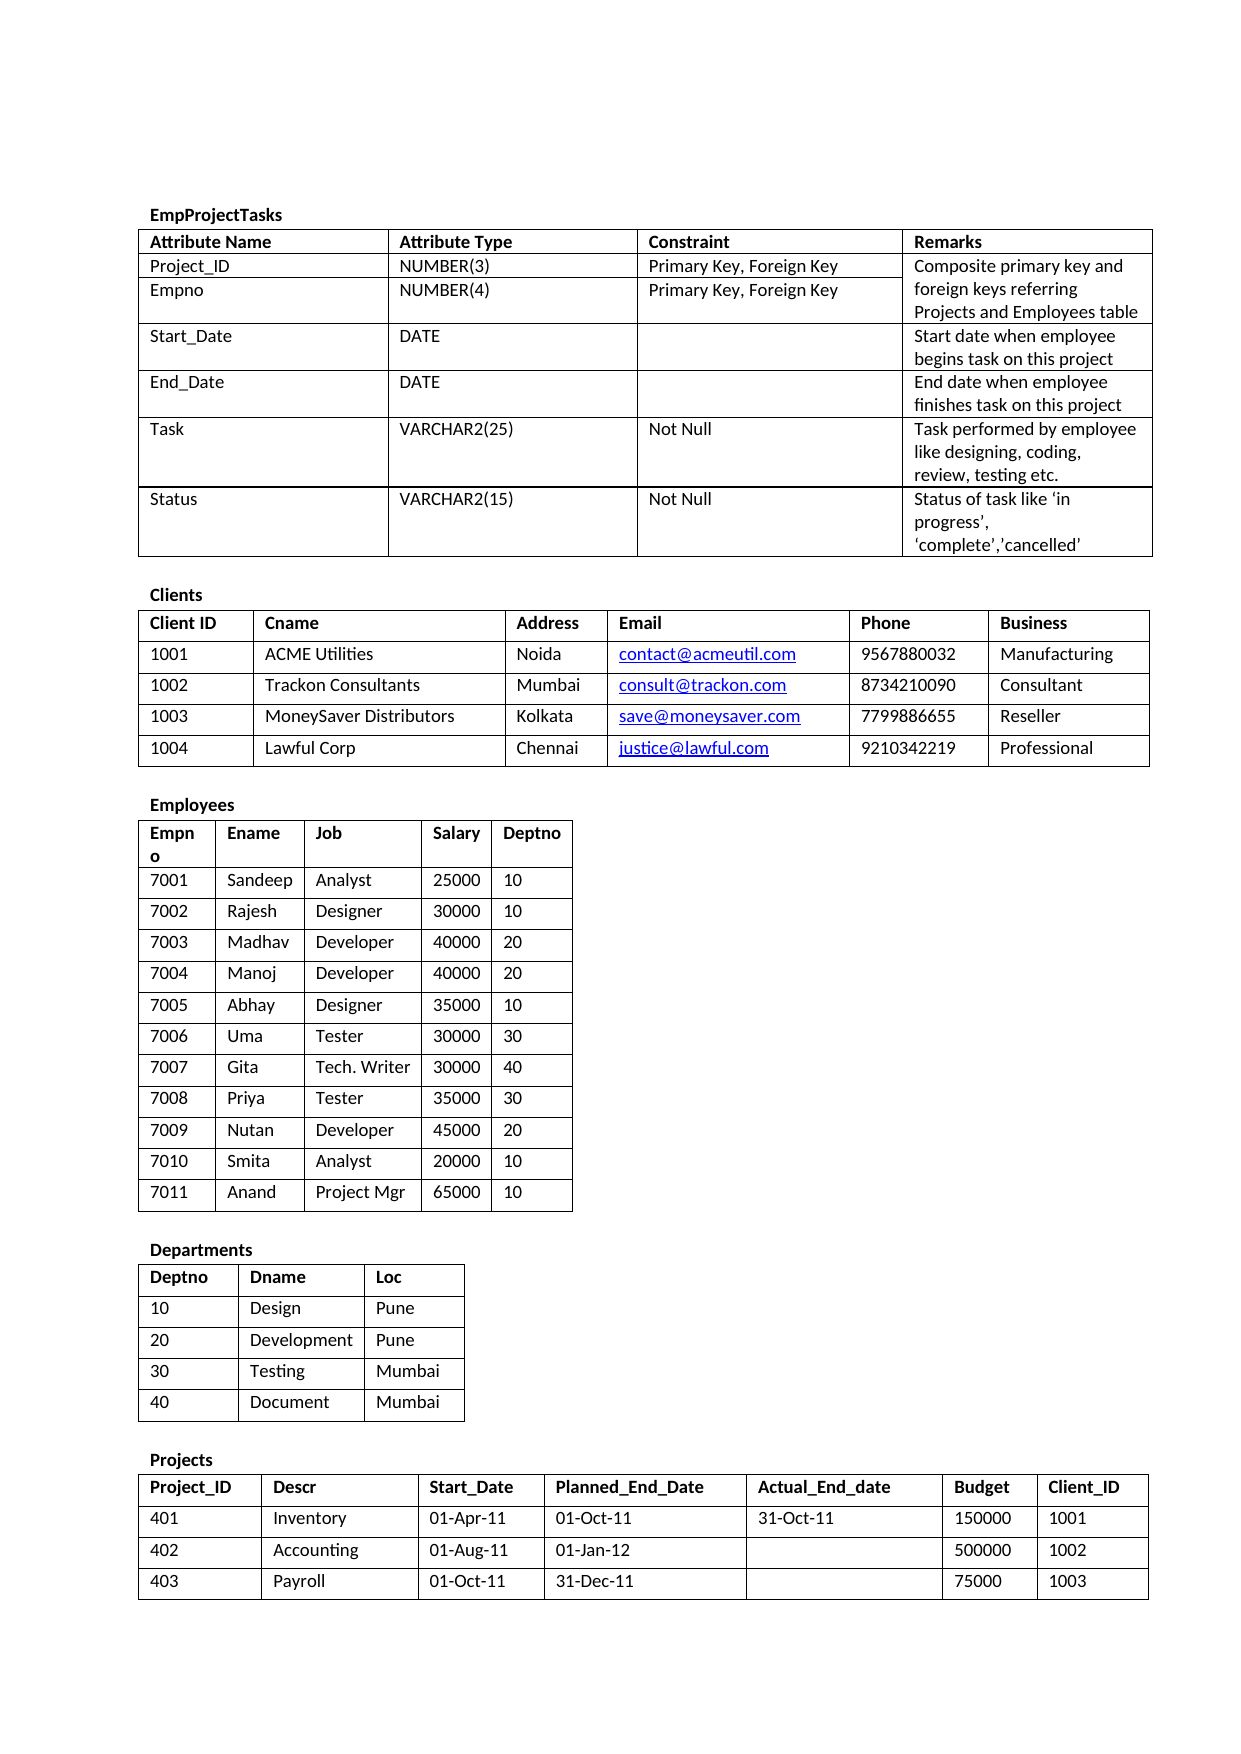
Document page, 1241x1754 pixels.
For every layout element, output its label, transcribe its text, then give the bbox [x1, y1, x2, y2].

table_cell Lawful Corp [254, 736, 505, 766]
table_cell Professional [989, 736, 1149, 766]
table_cell Developer [305, 1118, 421, 1148]
table_cell 9210342219 [850, 736, 988, 766]
table_cell 7004 [139, 962, 215, 992]
table_cell Reseller [989, 705, 1149, 735]
table_cell Tester [305, 1024, 421, 1054]
table_cell Designer [305, 899, 421, 929]
table_cell Testing [239, 1359, 364, 1389]
table_cell Task performed by employee like designing, coding, review, testing etc. [903, 418, 1152, 486]
table_cell Rajesh [216, 899, 304, 929]
table_cell Pune [365, 1328, 464, 1358]
table_cell 7009 [139, 1118, 215, 1148]
table_cell [747, 1538, 942, 1568]
table_cell MoneySaver Distributors [254, 705, 505, 735]
table_cell Status of task like ‘in progress’, ‘complete’,’cancelled’ [903, 488, 1152, 556]
text EmpProjectTasks [150, 203, 1090, 226]
table_cell 10 [492, 993, 572, 1023]
table_cell Tester [305, 1087, 421, 1117]
table_cell 01-Jan-12 [545, 1538, 746, 1568]
table_cell Chennai [506, 736, 607, 766]
table_cell Document [239, 1390, 364, 1421]
text Clients [150, 583, 1090, 606]
table_cell 8734210090 [850, 674, 988, 704]
table_cell Start_Date [139, 324, 388, 370]
table_cell Noida [506, 642, 607, 672]
table_cell DATE [389, 371, 637, 417]
table_cell Priya [216, 1087, 304, 1117]
table_cell Analyst [305, 868, 421, 898]
table_cell 40 [139, 1390, 238, 1421]
table_cell 7011 [139, 1180, 215, 1211]
table_header Job [305, 821, 421, 867]
table_cell NUMBER(4) [389, 278, 637, 323]
table_cell 7007 [139, 1055, 215, 1086]
table_cell save@moneysaver.com [608, 705, 849, 735]
table_cell 1003 [1038, 1569, 1148, 1599]
table_cell Analyst [305, 1149, 421, 1179]
table_header Actual_End_date [747, 1475, 942, 1506]
table_cell 31-Oct-11 [747, 1507, 942, 1537]
table_header Remarks [903, 230, 1152, 253]
table_cell Manoj [216, 962, 304, 992]
table_cell 30000 [422, 1024, 491, 1054]
table_cell Mumbai [365, 1390, 464, 1421]
table_cell Not Null [638, 488, 902, 556]
table_cell Anand [216, 1180, 304, 1211]
table_cell Madhav [216, 930, 304, 961]
table_cell 1002 [139, 674, 253, 704]
table_cell DATE [389, 324, 637, 370]
table_header Empno [139, 821, 215, 867]
table_cell Tech. Writer [305, 1055, 421, 1086]
table_cell Development [239, 1328, 364, 1358]
table_cell Gita [216, 1055, 304, 1086]
table_cell Trackon Consultants [254, 674, 505, 704]
table_cell 10 [492, 868, 572, 898]
table_cell 40000 [422, 930, 491, 961]
table_cell 10 [492, 899, 572, 929]
table_cell 30 [492, 1087, 572, 1117]
table_cell 31-Dec-11 [545, 1569, 746, 1599]
table_cell justice@lawful.com [608, 736, 849, 766]
table_cell 20 [492, 962, 572, 992]
table_cell Nutan [216, 1118, 304, 1148]
table_header Budget [943, 1475, 1037, 1506]
table_cell Inventory [262, 1507, 418, 1537]
table_cell 30 [492, 1024, 572, 1054]
table_cell consult@trackon.com [608, 674, 849, 704]
table_header Loc [365, 1265, 464, 1296]
text Projects [150, 1448, 1090, 1471]
table_header Deptno [492, 821, 572, 867]
table_cell 7010 [139, 1149, 215, 1179]
table_header Project_ID [139, 1475, 261, 1506]
table_cell 20 [492, 1118, 572, 1148]
table_cell 7006 [139, 1024, 215, 1054]
table_header Client ID [139, 611, 253, 641]
table_cell [638, 371, 902, 417]
table_cell Abhay [216, 993, 304, 1023]
table_cell Pune [365, 1297, 464, 1327]
table_cell 01-Apr-11 [419, 1507, 544, 1537]
table_cell Smita [216, 1149, 304, 1179]
table_cell Design [239, 1297, 364, 1327]
table_header Cname [254, 611, 505, 641]
table_cell Project Mgr [305, 1180, 421, 1211]
table_header Start_Date [419, 1475, 544, 1506]
table_cell 75000 [943, 1569, 1037, 1599]
table_cell VARCHAR2(25) [389, 418, 637, 486]
table_header Salary [422, 821, 491, 867]
table_cell Mumbai [365, 1359, 464, 1389]
table_cell 30000 [422, 1055, 491, 1086]
table_cell 9567880032 [850, 642, 988, 672]
table_header Dname [239, 1265, 364, 1296]
table_header Attribute Type [389, 230, 637, 253]
table_cell Primary Key, Foreign Key [638, 254, 902, 277]
table_cell 150000 [943, 1507, 1037, 1537]
table_cell Payroll [262, 1569, 418, 1599]
table_cell Uma [216, 1024, 304, 1054]
table_cell Developer [305, 962, 421, 992]
table_cell 01-Aug-11 [419, 1538, 544, 1568]
text Departments [150, 1238, 1090, 1261]
table_cell Task [139, 418, 388, 486]
table_header Email [608, 611, 849, 641]
table_header Phone [850, 611, 988, 641]
table_cell 30 [139, 1359, 238, 1389]
table_cell 402 [139, 1538, 261, 1568]
table_cell 30000 [422, 899, 491, 929]
table_cell End date when employee finishes task on this project [903, 371, 1152, 417]
table_cell ACME Utilities [254, 642, 505, 672]
table_cell [638, 324, 902, 370]
table_cell Manufacturing [989, 642, 1149, 672]
table_cell Accounting [262, 1538, 418, 1568]
table_header Address [506, 611, 607, 641]
table_cell contact@acmeutil.com [608, 642, 849, 672]
table_cell 65000 [422, 1180, 491, 1211]
table_header Ename [216, 821, 304, 867]
table_cell 500000 [943, 1538, 1037, 1568]
table_cell 20000 [422, 1149, 491, 1179]
table_cell 7799886655 [850, 705, 988, 735]
table_cell Designer [305, 993, 421, 1023]
table_cell 01-Oct-11 [419, 1569, 544, 1599]
table_cell Empno [139, 278, 388, 323]
table_cell 45000 [422, 1118, 491, 1148]
table_cell 35000 [422, 993, 491, 1023]
table_cell 7008 [139, 1087, 215, 1117]
table_cell Not Null [638, 418, 902, 486]
table_cell 7005 [139, 993, 215, 1023]
table_cell 1001 [139, 642, 253, 672]
table_cell 1004 [139, 736, 253, 766]
table_cell 20 [139, 1328, 238, 1358]
table_header Constraint [638, 230, 902, 253]
table_cell Start date when employee begins task on this project [903, 324, 1152, 370]
table_cell End_Date [139, 371, 388, 417]
table_header Client_ID [1038, 1475, 1148, 1506]
table_cell VARCHAR2(15) [389, 488, 637, 556]
table_header Attribute Name [139, 230, 388, 253]
table_cell 1003 [139, 705, 253, 735]
table_cell NUMBER(3) [389, 254, 637, 277]
table_cell 20 [492, 930, 572, 961]
table_header Planned_End_Date [545, 1475, 746, 1506]
table_cell Sandeep [216, 868, 304, 898]
table_cell 35000 [422, 1087, 491, 1117]
table_cell Kolkata [506, 705, 607, 735]
table_cell 10 [492, 1149, 572, 1179]
table_cell 7001 [139, 868, 215, 898]
table_cell 40 [492, 1055, 572, 1086]
table_cell 1001 [1038, 1507, 1148, 1537]
table_cell Composite primary key and foreign keys referring Projects and Employees table [903, 254, 1152, 323]
table_cell Status [139, 488, 388, 556]
table_cell 1002 [1038, 1538, 1148, 1568]
text Employees [150, 793, 1090, 816]
table_cell 7002 [139, 899, 215, 929]
table_cell 01-Oct-11 [545, 1507, 746, 1537]
table_cell 7003 [139, 930, 215, 961]
table_header Descr [262, 1475, 418, 1506]
table_cell Project_ID [139, 254, 388, 277]
table_cell Developer [305, 930, 421, 961]
table_cell 10 [139, 1297, 238, 1327]
table_header Deptno [139, 1265, 238, 1296]
table_header Business [989, 611, 1149, 641]
table_cell [747, 1569, 942, 1599]
table_cell 403 [139, 1569, 261, 1599]
table_cell 40000 [422, 962, 491, 992]
table_cell 401 [139, 1507, 261, 1537]
table_cell Mumbai [506, 674, 607, 704]
table_cell Primary Key, Foreign Key [638, 278, 902, 323]
table_cell 10 [492, 1180, 572, 1211]
table_cell Consultant [989, 674, 1149, 704]
table_cell 25000 [422, 868, 491, 898]
